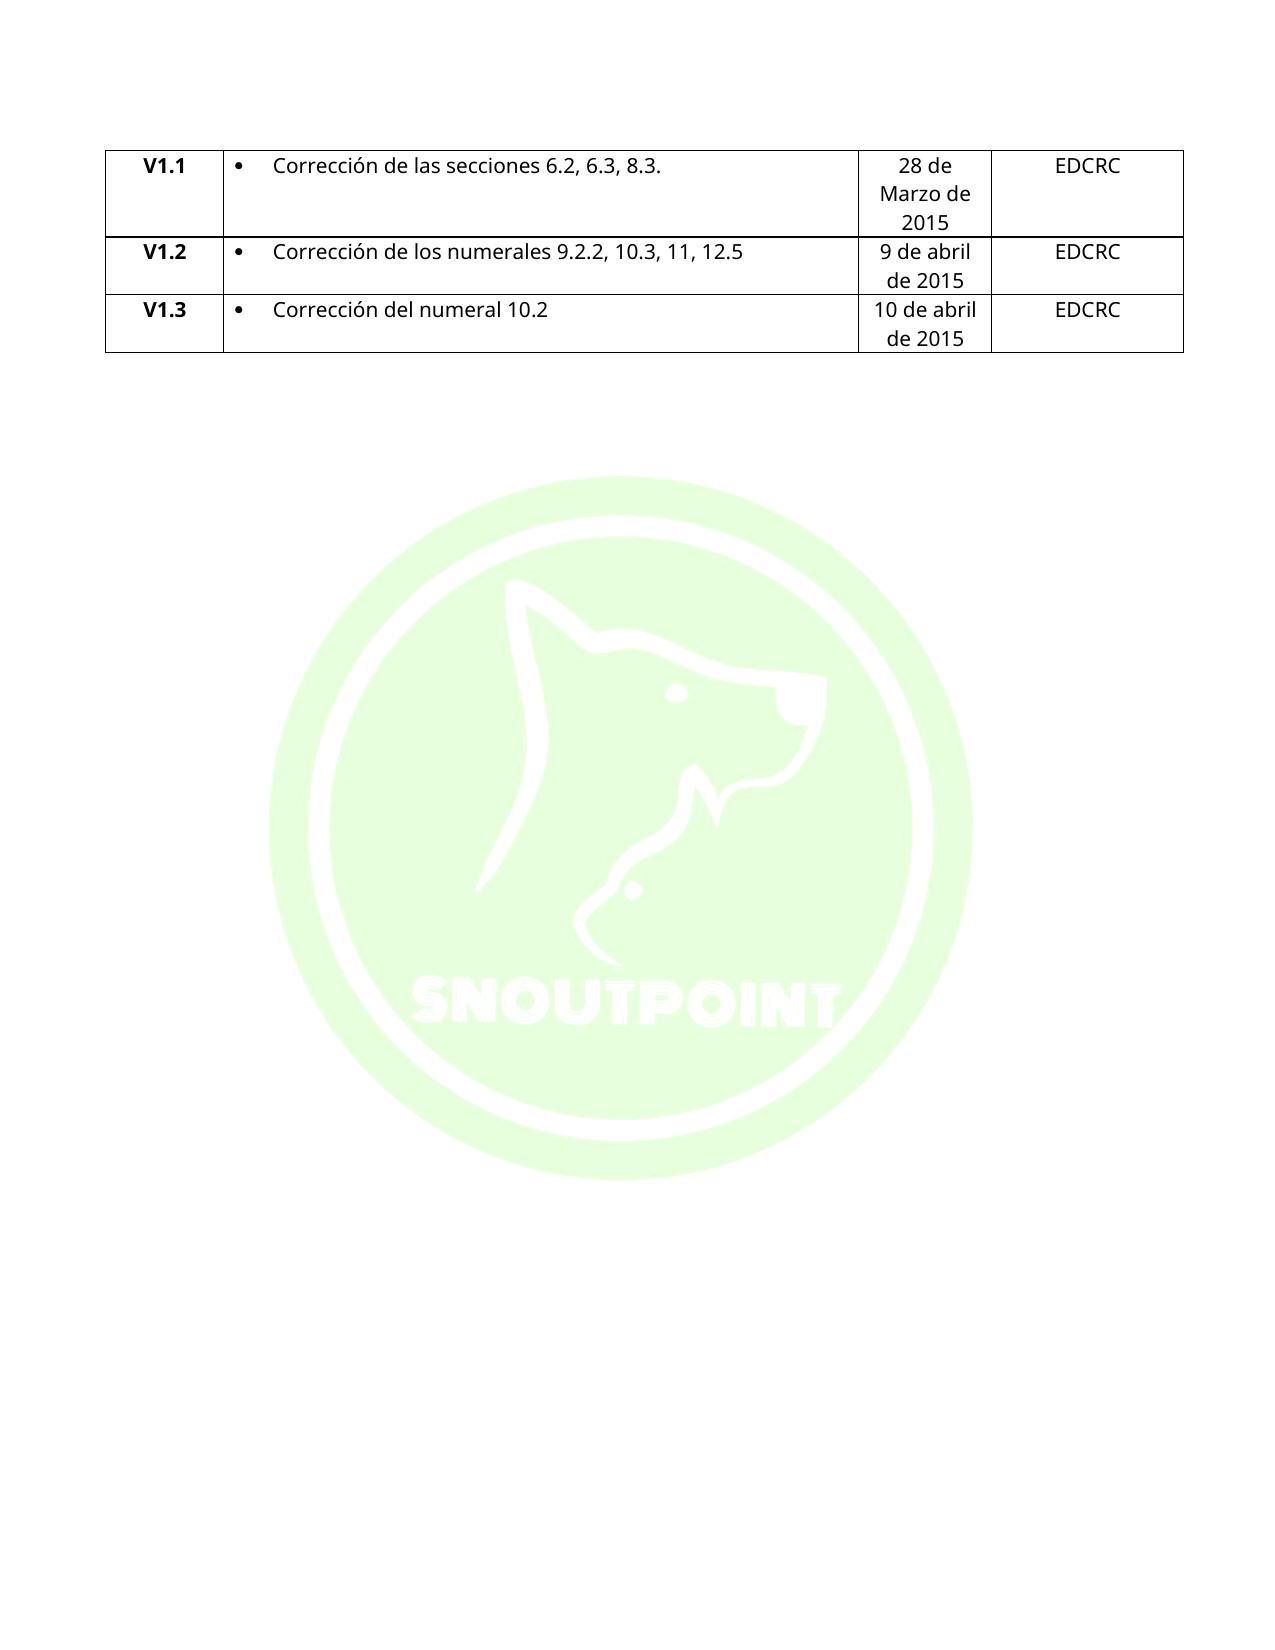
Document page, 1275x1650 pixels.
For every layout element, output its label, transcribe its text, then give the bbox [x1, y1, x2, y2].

table_cell Corrección de los numerales 9.2.2, 10.3, 11, 12.5 [224, 238, 858, 294]
table_cell 9 de abril de 2015 [859, 238, 991, 294]
table_cell V1.1 [106, 151, 223, 236]
table_cell Corrección de las secciones 6.2, 6.3, 8.3. [224, 151, 858, 236]
table_cell 28 de Marzo de 2015 [859, 151, 991, 236]
table_cell V1.3 [106, 295, 223, 352]
table_cell 10 de abril de 2015 [859, 295, 991, 352]
table_cell V1.2 [106, 238, 223, 294]
table_cell EDCRC [992, 295, 1183, 352]
table_cell Corrección del numeral 10.2 [224, 295, 858, 352]
table_cell EDCRC [992, 238, 1183, 294]
table_cell EDCRC [992, 151, 1183, 236]
